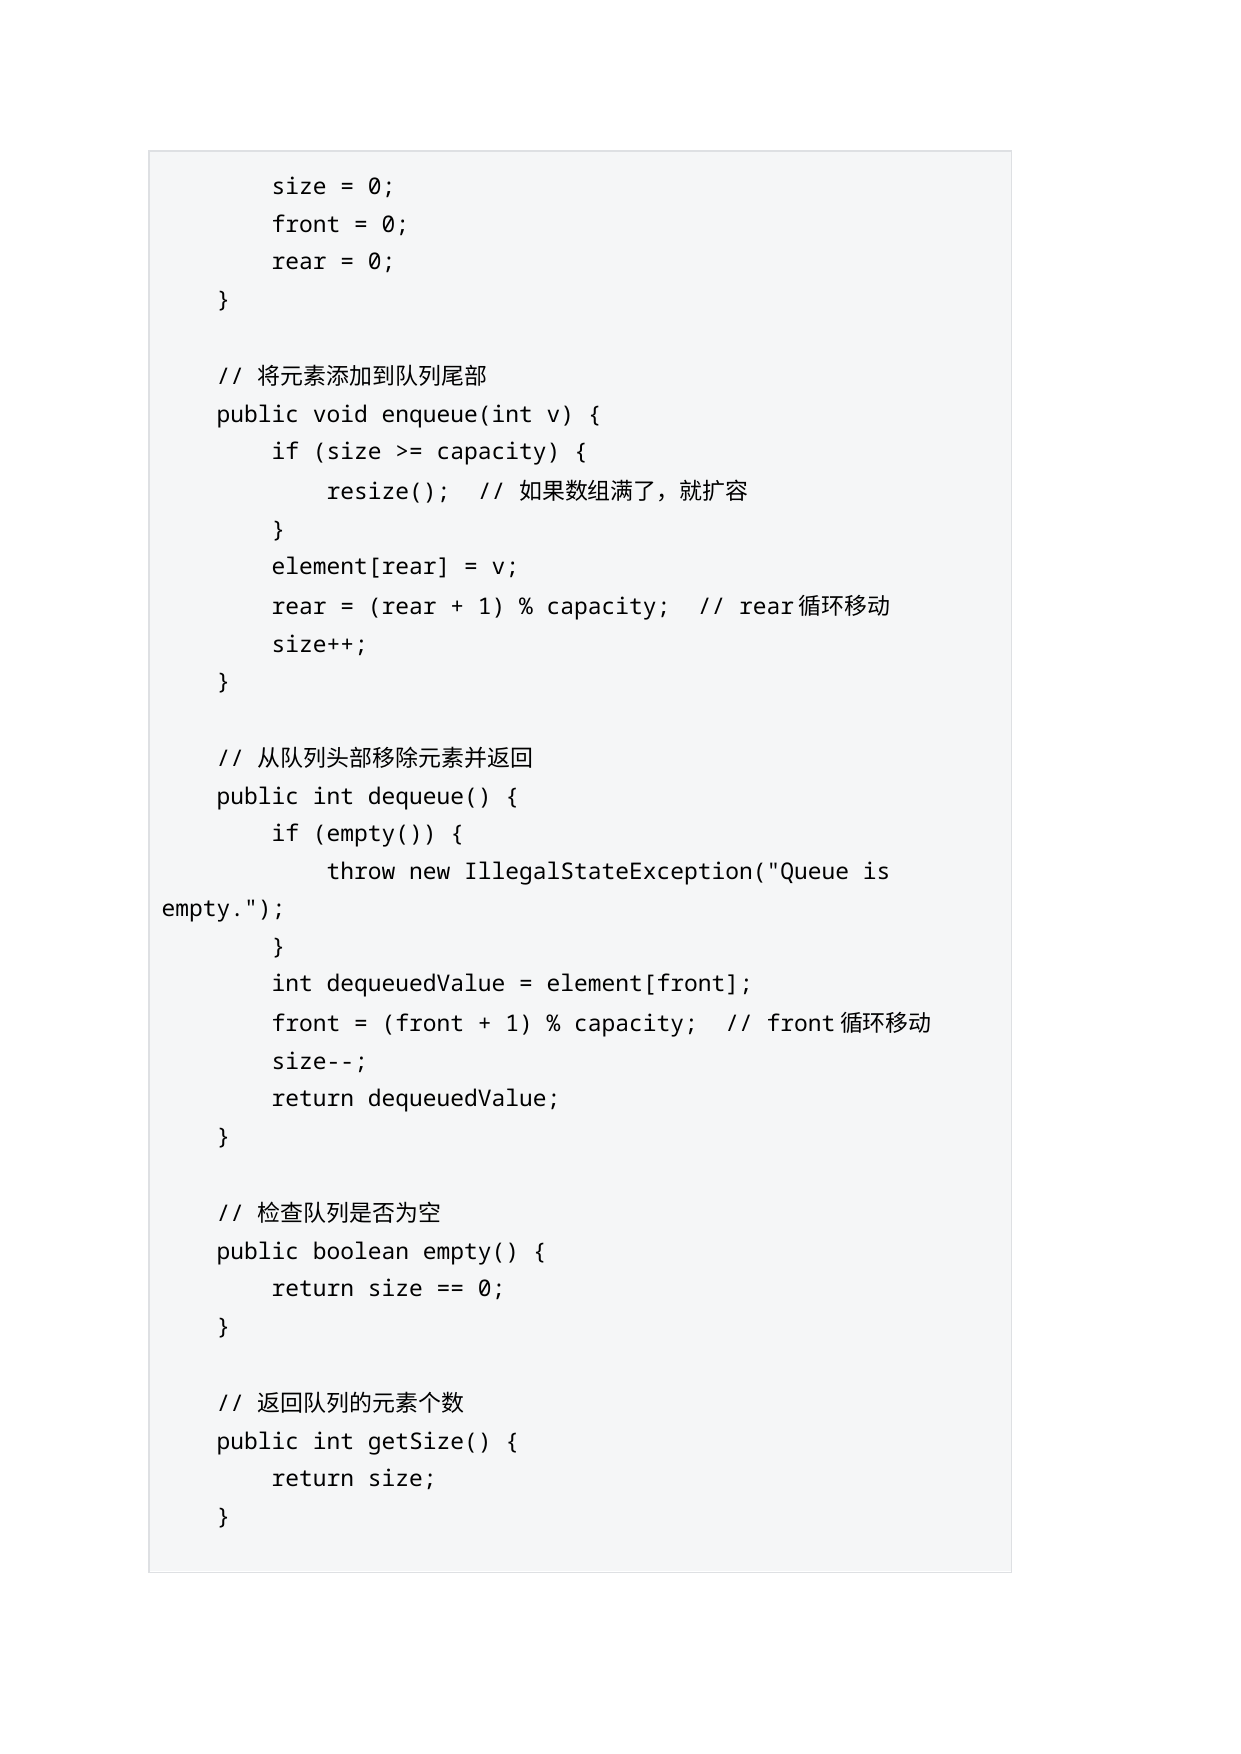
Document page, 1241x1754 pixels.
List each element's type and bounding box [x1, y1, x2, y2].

table_header [150, 152, 1011, 1571]
